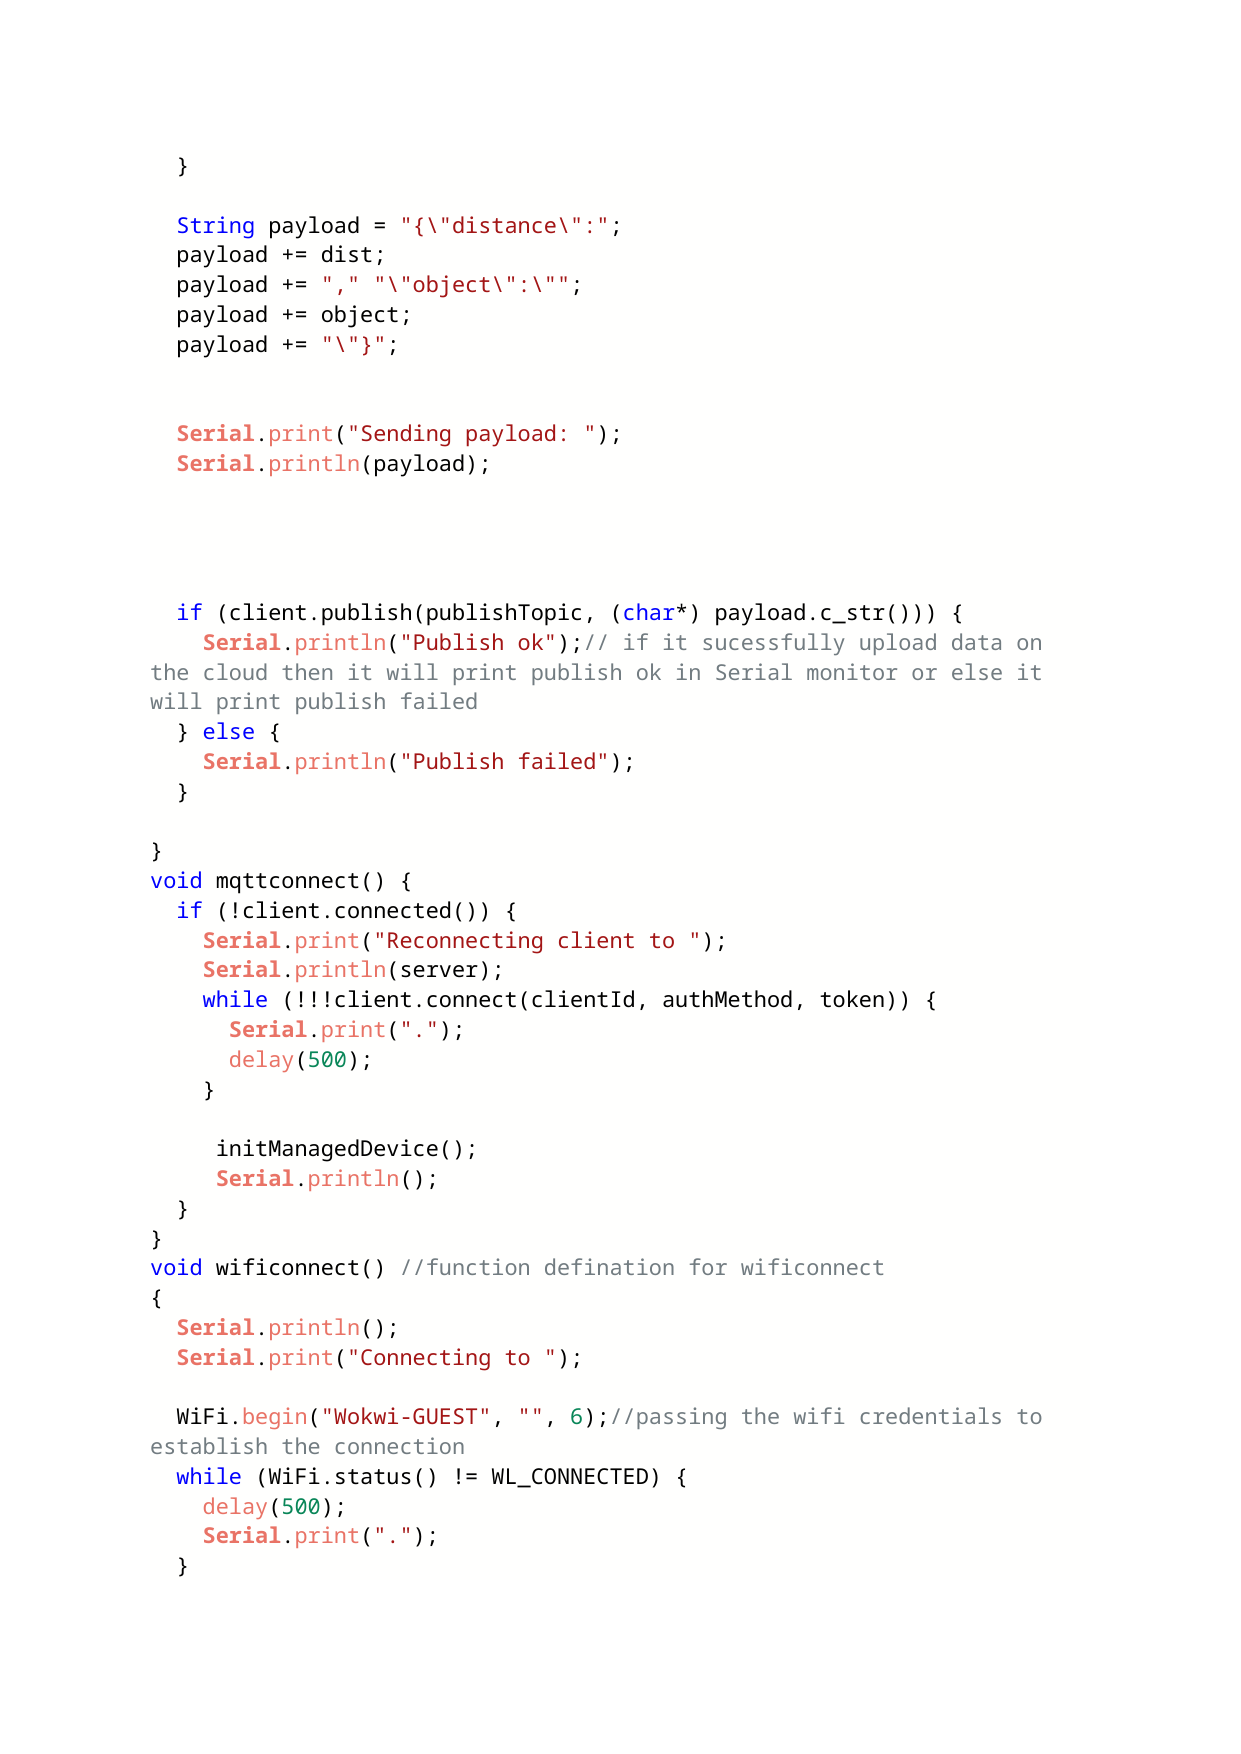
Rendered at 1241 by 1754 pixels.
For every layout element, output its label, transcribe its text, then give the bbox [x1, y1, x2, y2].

text Serial.print("."); [150, 1520, 1090, 1550]
text } else { [150, 716, 1090, 746]
text } [150, 150, 1090, 180]
text Serial.println(); [150, 1163, 1090, 1193]
text delay(500); [150, 1044, 1090, 1073]
text } [150, 1550, 1090, 1580]
text void wificonnect() //function defination for wificonnect [150, 1252, 1090, 1282]
text Serial.println("Publish ok");// if it sucessfully upload data on the cloud then it will print publish ok in Serial monitor or else it will print publish failed [150, 627, 1090, 716]
text Serial.print("Sending payload: "); [150, 418, 1090, 448]
text Serial.println("Publish failed"); [150, 746, 1090, 776]
text Serial.print("Connecting to "); [150, 1342, 1090, 1371]
text String payload = "{\"distance\":"; [150, 209, 1090, 239]
text } [150, 1073, 1090, 1103]
text } [150, 776, 1090, 805]
text WiFi.begin("Wokwi-GUEST", "", 6);//passing the wifi credentials to establish the connection [150, 1401, 1090, 1461]
text while (!!!client.connect(clientId, authMethod, token)) { [150, 984, 1090, 1014]
text if (client.publish(publishTopic, (char*) payload.c_str())) { [150, 597, 1090, 627]
text delay(500); [150, 1491, 1090, 1520]
text } [150, 1222, 1090, 1252]
text Serial.println(); [150, 1312, 1090, 1342]
text { [150, 1282, 1090, 1312]
text Serial.println(server); [150, 954, 1090, 984]
text while (WiFi.status() != WL_CONNECTED) { [150, 1461, 1090, 1491]
text initManagedDevice(); [150, 1133, 1090, 1163]
text payload += "\"}"; [150, 329, 1090, 358]
text payload += dist; [150, 239, 1090, 269]
text Serial.print("Reconnecting client to "); [150, 924, 1090, 954]
text } [150, 835, 1090, 865]
text if (!client.connected()) { [150, 895, 1090, 924]
text Serial.println(payload); [150, 448, 1090, 478]
text payload += "," "\"object\":\""; [150, 269, 1090, 299]
text payload += object; [150, 299, 1090, 329]
text void mqttconnect() { [150, 865, 1090, 895]
text Serial.print("."); [150, 1014, 1090, 1044]
text } [150, 1193, 1090, 1222]
